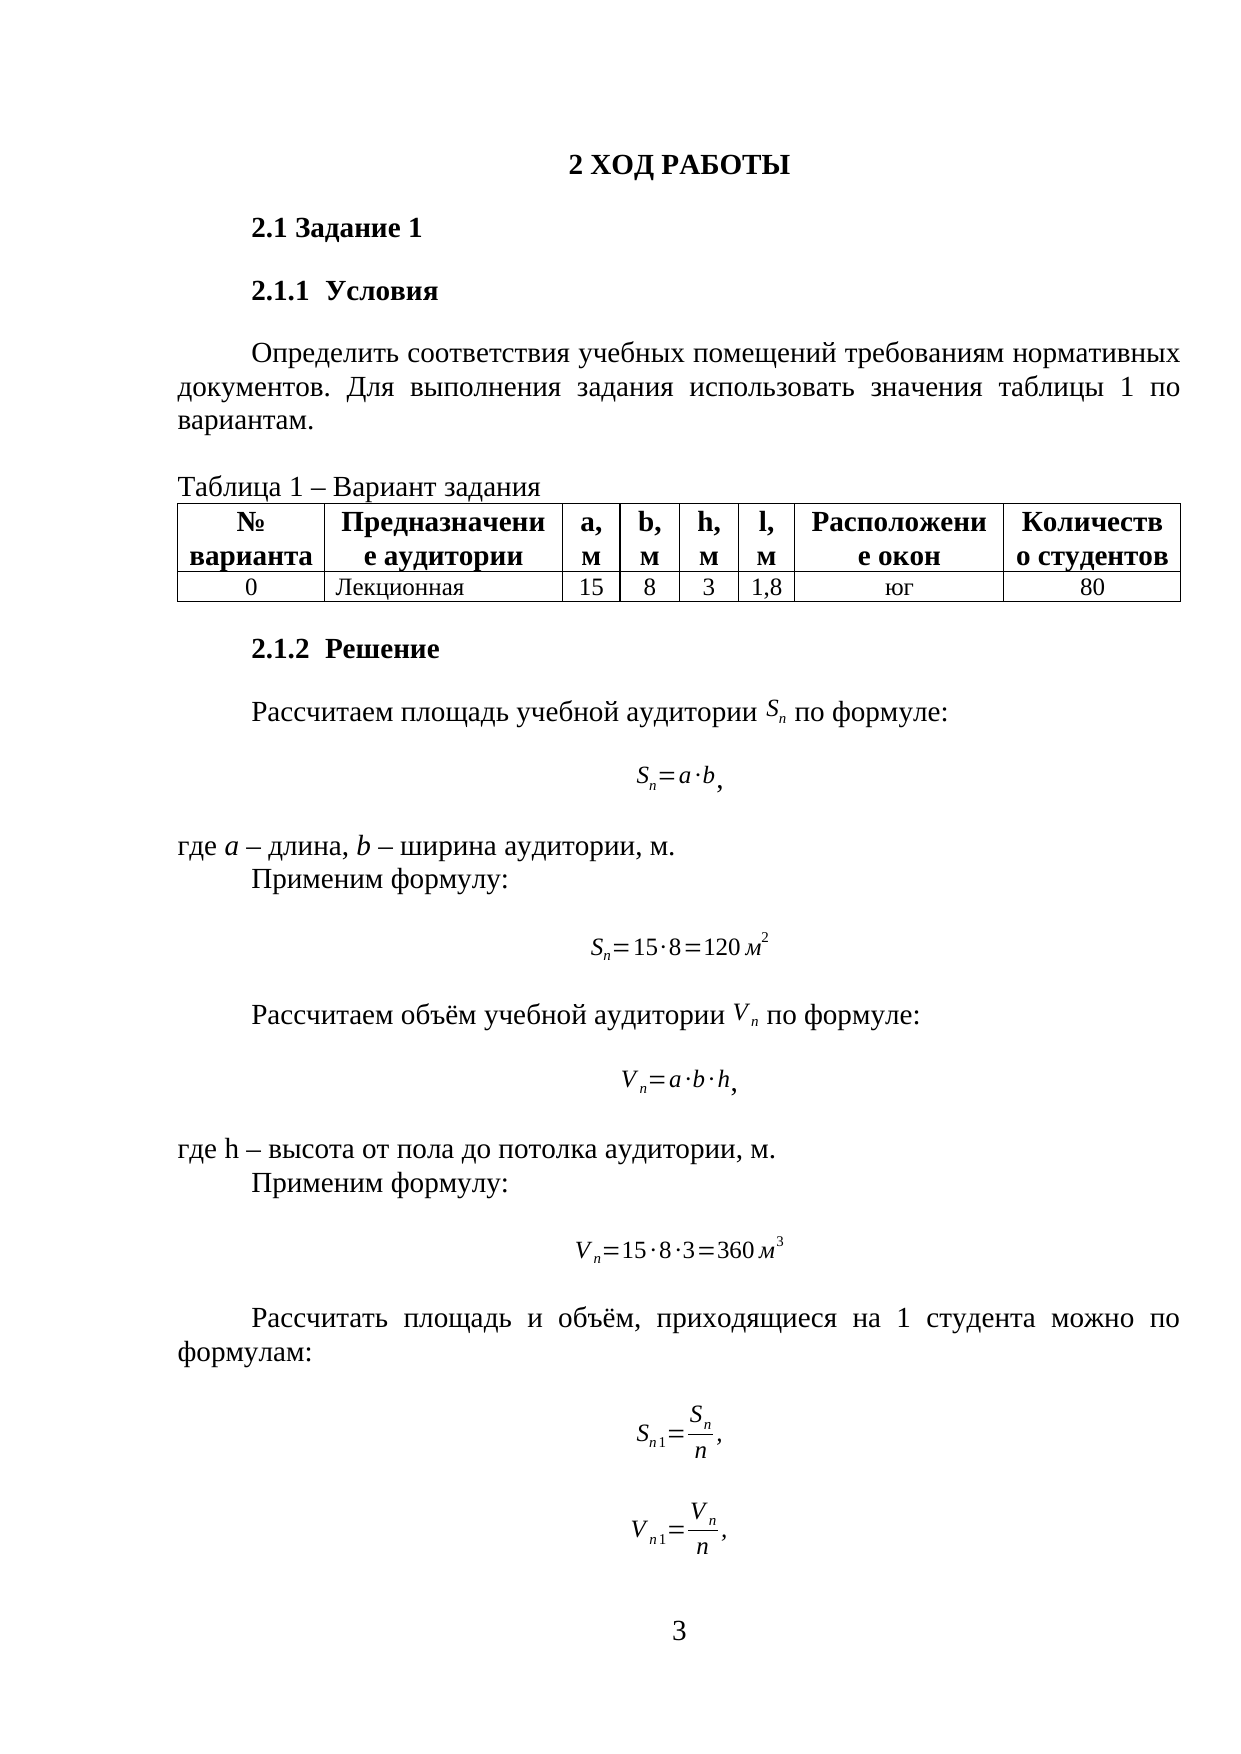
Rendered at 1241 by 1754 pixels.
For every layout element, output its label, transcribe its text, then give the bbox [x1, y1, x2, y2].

table_cell юг [795, 572, 1003, 601]
text Рассчитаем объём учебной аудитории по формуле: [177, 997, 1181, 1031]
table_cell 15 [563, 572, 619, 601]
text Определить соответствия учебных помещений требованиям нормативных документов. Для выполнения задания использовать значения таблицы 1 по вариантам. [177, 335, 1181, 436]
table_header a, м [563, 504, 619, 571]
table_header h, м [680, 504, 738, 571]
table_cell 1,8 [739, 572, 794, 601]
text Таблица 1 – Вариант задания [177, 469, 1181, 503]
text где a – длина, b – ширина аудитории, м. [177, 828, 1181, 862]
table_header Предназначение аудитории [325, 504, 562, 571]
table_cell Лекционная [325, 572, 562, 601]
subtitle Решение [177, 631, 1181, 665]
text Рассчитать площадь и объём, приходящиеся на 1 студента можно по формулам: [177, 1300, 1181, 1367]
table_cell 0 [178, 572, 324, 601]
text Применим формулу: [177, 862, 1181, 895]
subtitle ХОД РАБОТЫ [177, 147, 1181, 181]
subtitle Условия [177, 273, 1181, 306]
text где h – высота от пола до потолка аудитории, м. [177, 1131, 1181, 1165]
table_header Расположение окон [795, 504, 1003, 571]
table_cell 8 [621, 572, 679, 601]
table_header № варианта [178, 504, 324, 571]
table_header Количество студентов [1004, 504, 1180, 571]
text , [177, 1064, 1181, 1098]
text , [177, 761, 1181, 794]
subtitle Задание 1 [177, 210, 1181, 243]
table_cell 80 [1004, 572, 1180, 601]
text Рассчитаем площадь учебной аудитории по формуле: [177, 694, 1181, 727]
table_header b, м [621, 504, 679, 571]
table_cell 3 [680, 572, 738, 601]
text Применим формулу: [177, 1165, 1181, 1198]
table_header l, м [739, 504, 794, 571]
